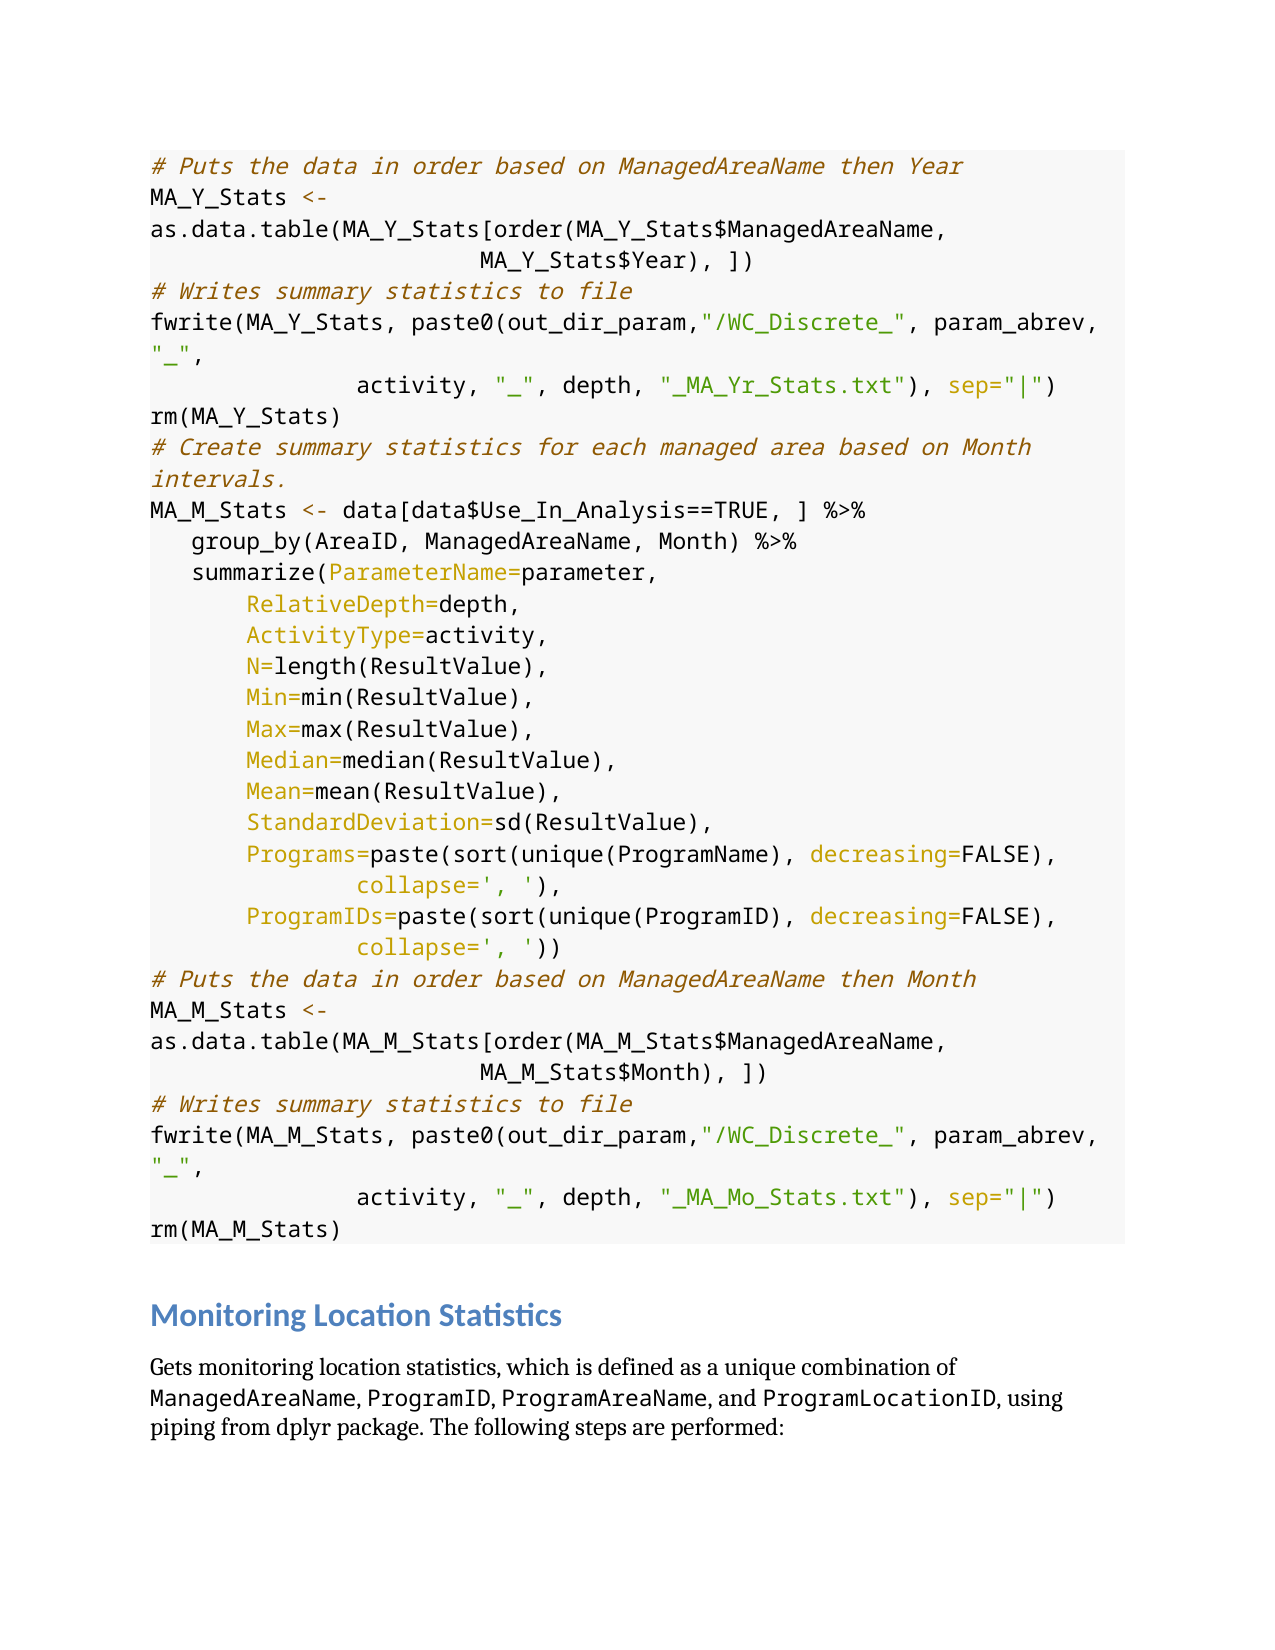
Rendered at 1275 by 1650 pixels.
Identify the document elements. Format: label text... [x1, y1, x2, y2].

subtitle Monitoring Location Statistics [150, 1294, 1125, 1334]
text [150, 150, 1125, 1244]
